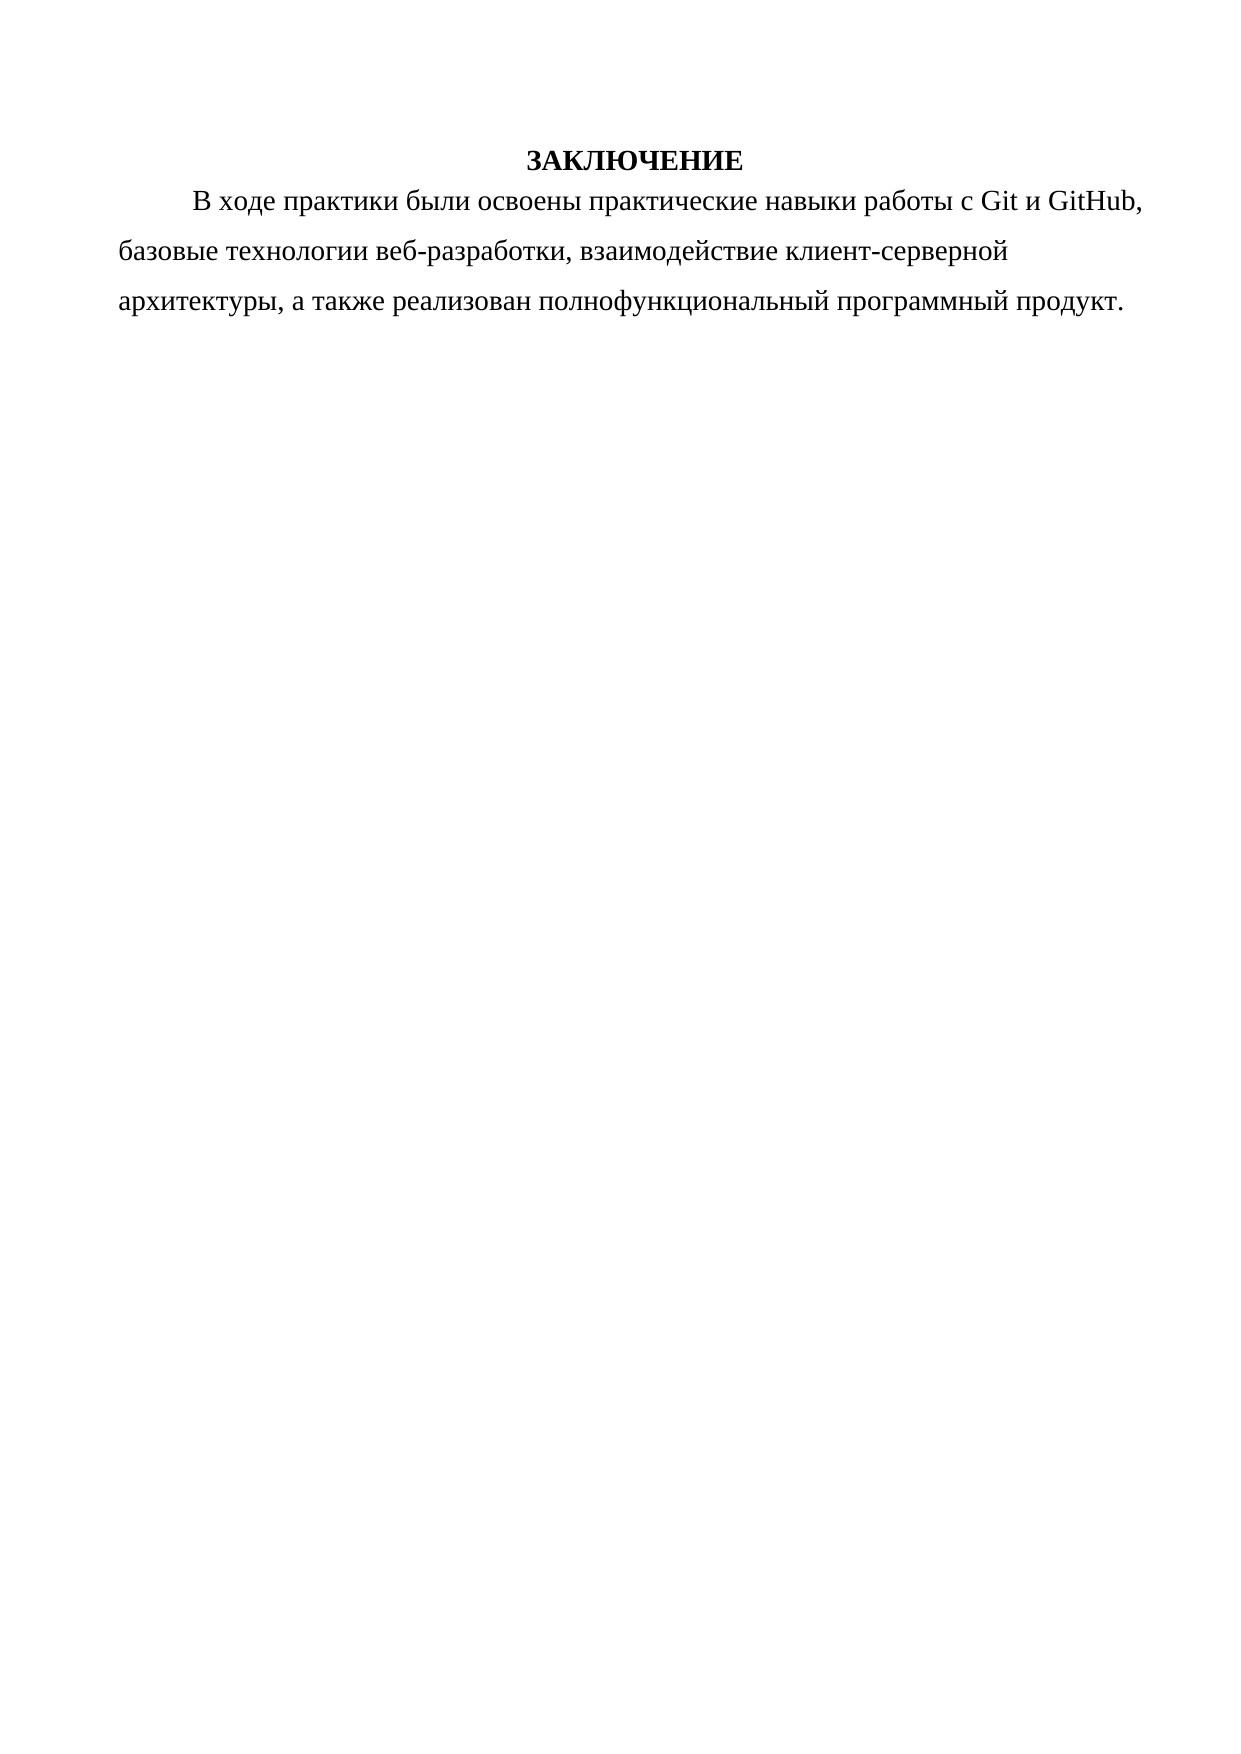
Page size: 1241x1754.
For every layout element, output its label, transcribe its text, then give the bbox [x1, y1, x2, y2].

subtitle ЗАКЛЮЧЕНИЕ [118, 143, 1152, 177]
text В ходе практики были освоены практические навыки работы с Git и GitHub, базовые технологии веб-разработки, взаимодействие клиент-серверной архитектуры, а также реализован полнофункциональный программный продукт. [118, 183, 1152, 317]
